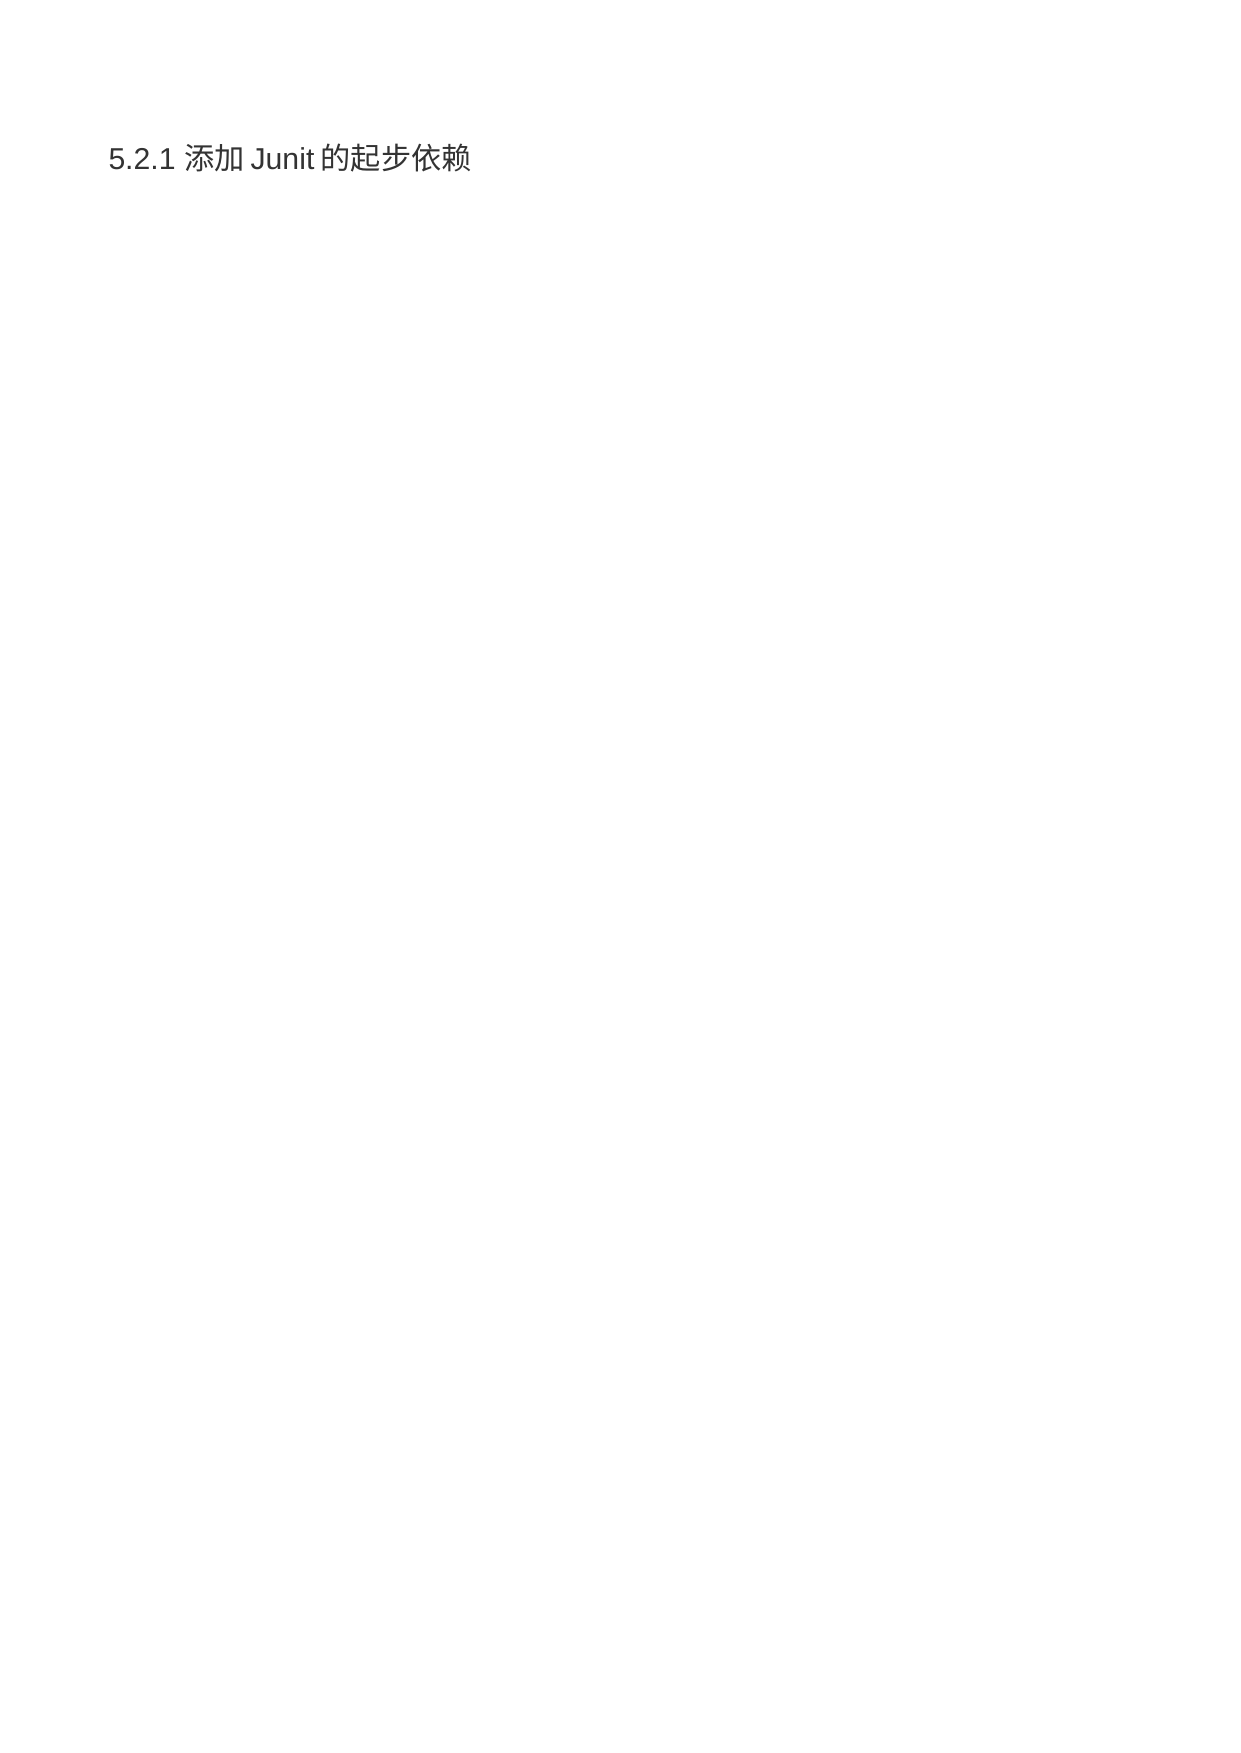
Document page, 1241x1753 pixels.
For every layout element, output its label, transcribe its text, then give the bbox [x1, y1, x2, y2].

text 5.2.1 添加Junit的起步依赖 [108, 137, 1090, 177]
